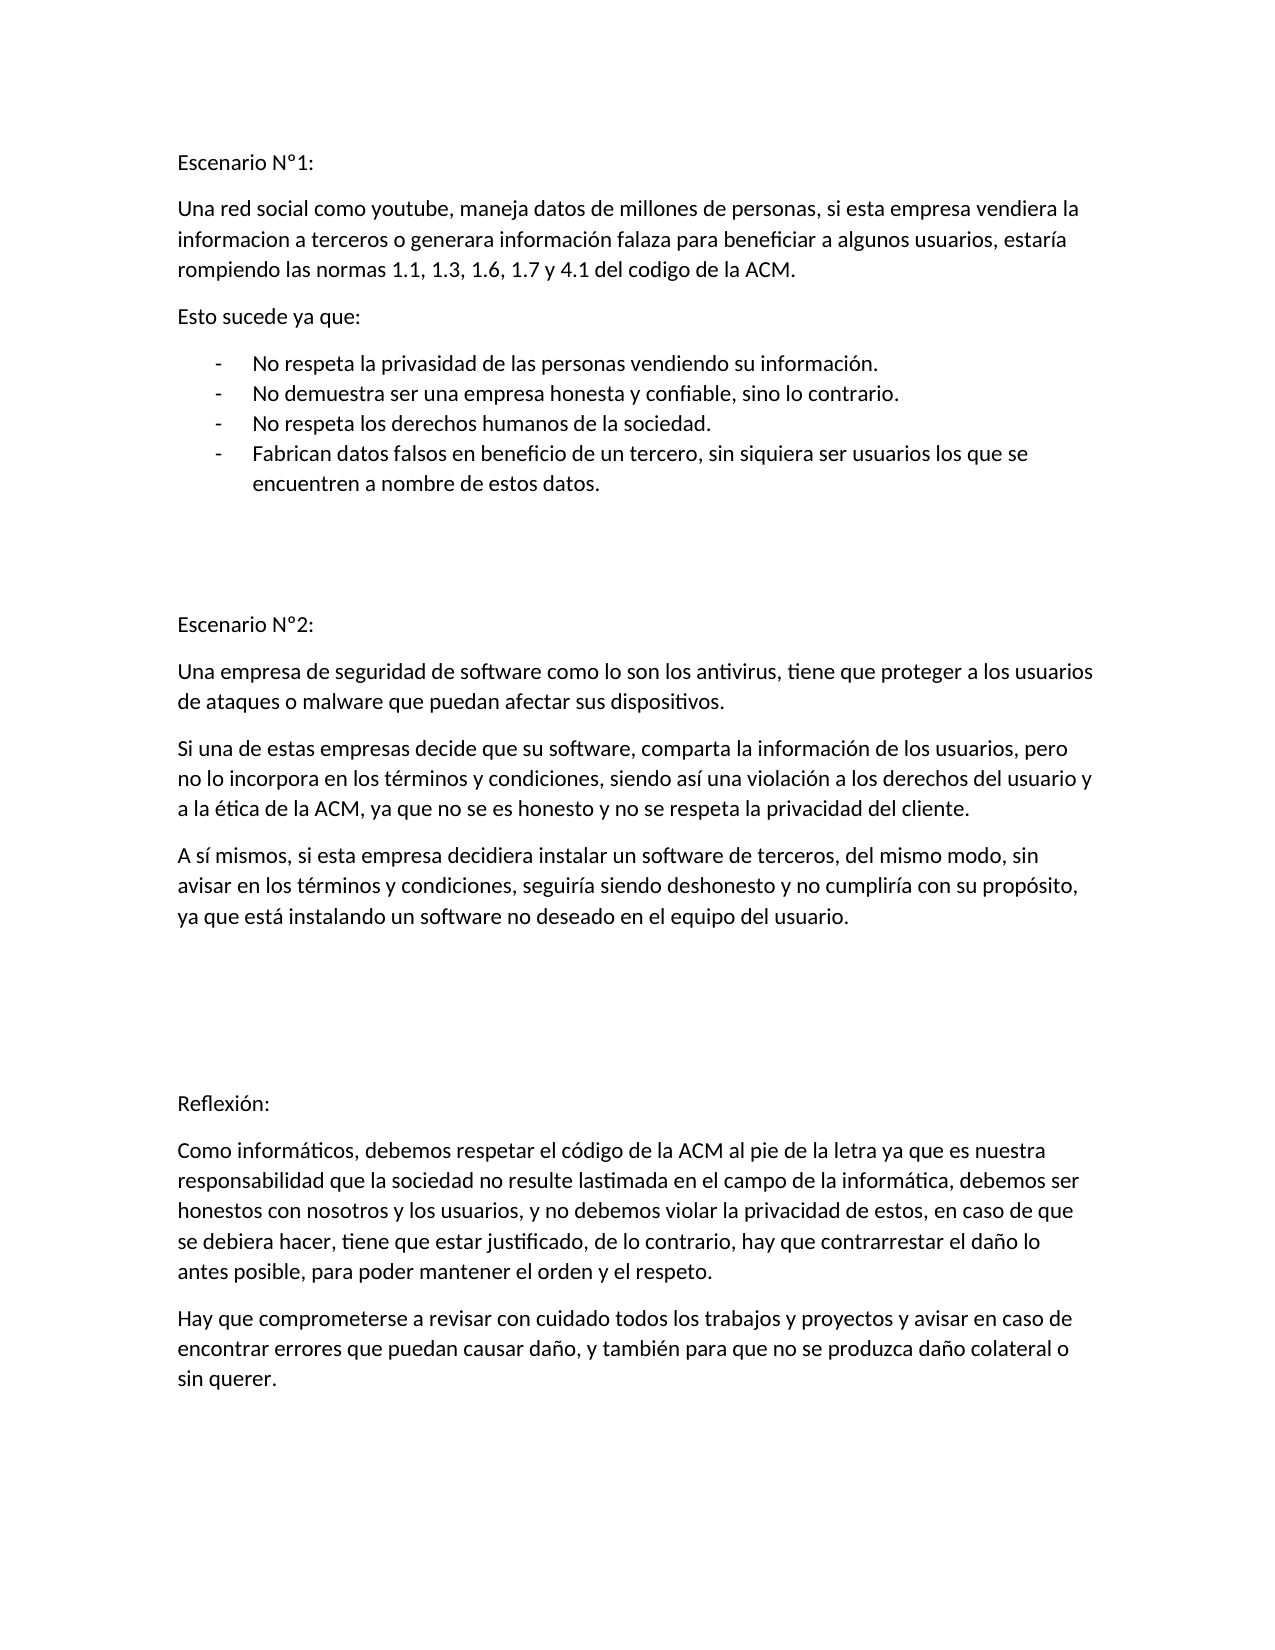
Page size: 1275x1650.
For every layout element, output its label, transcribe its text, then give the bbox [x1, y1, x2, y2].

list No respeta los derechos humanos de la sociedad. [215, 409, 1098, 437]
text Como informáticos, debemos respetar el código de la ACM al pie de la letra ya que es nuestra responsabilidad que la sociedad no resulte lastimada en el campo de la informática, debemos ser honestos con nosotros y los usuarios, y no debemos violar la privacidad de estos, en caso de que se debiera hacer, tiene que estar justificado, de lo contrario, hay que contrarrestar el daño lo antes posible, para poder mantener el orden y el respeto. [177, 1136, 1098, 1285]
text Escenario Nº1: [177, 148, 1098, 176]
text Una empresa de seguridad de software como lo son los antivirus, tiene que proteger a los usuarios de ataques o malware que puedan afectar sus dispositivos. [177, 657, 1098, 715]
list No respeta la privasidad de las personas vendiendo su información. [215, 349, 1098, 377]
text Hay que comprometerse a revisar con cuidado todos los trabajos y proyectos y avisar en caso de encontrar errores que puedan causar daño, y también para que no se produzca daño colateral o sin querer. [177, 1304, 1098, 1392]
text Esto sucede ya que: [177, 302, 1098, 330]
text Reflexión: [177, 1089, 1098, 1117]
text Si una de estas empresas decide que su software, comparta la información de los usuarios, pero no lo incorpora en los términos y condiciones, siendo así una violación a los derechos del usuario y a la ética de la ACM, ya que no se es honesto y no se respeta la privacidad del cliente. [177, 734, 1098, 822]
text A sí mismos, si esta empresa decidiera instalar un software de terceros, del mismo modo, sin avisar en los términos y condiciones, seguiría siendo deshonesto y no cumpliría con su propósito, ya que está instalando un software no deseado en el equipo del usuario. [177, 841, 1098, 930]
text Una red social como youtube, maneja datos de millones de personas, si esta empresa vendiera la informacion a terceros o generara información falaza para beneficiar a algunos usuarios, estaría rompiendo las normas 1.1, 1.3, 1.6, 1.7 y 4.1 del codigo de la ACM. [177, 194, 1098, 283]
list Fabrican datos falsos en beneficio de un tercero, sin siquiera ser usuarios los que se encuentren a nombre de estos datos. [215, 439, 1098, 497]
list No demuestra ser una empresa honesta y confiable, sino lo contrario. [215, 379, 1098, 407]
text Escenario Nº2: [177, 610, 1098, 638]
